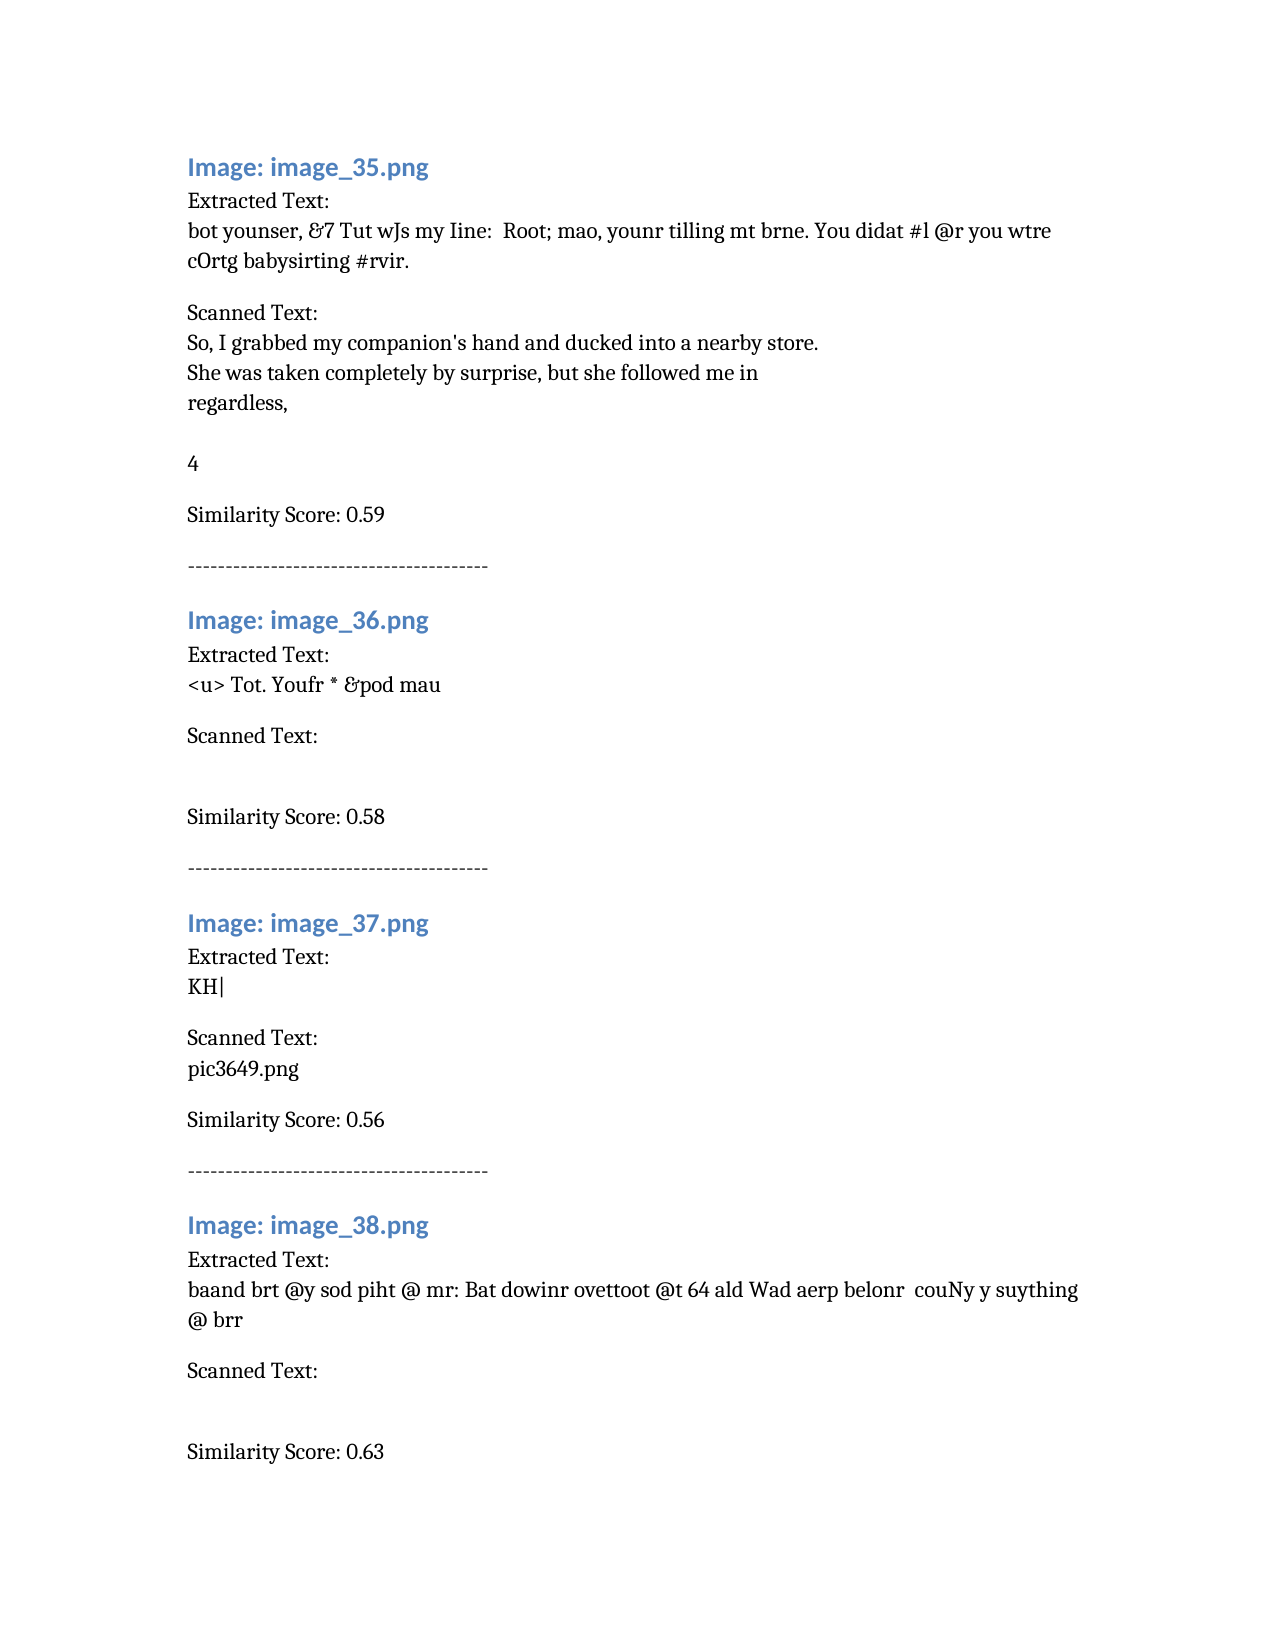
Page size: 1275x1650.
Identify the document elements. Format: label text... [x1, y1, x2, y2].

text Extracted Text: bot younser, &7 Tut wJs my Iine: Root; mao, younr tilling mt brne. You didat #l @r you wtre cOrtg babysirting #rvir. [187, 188, 1087, 275]
text ---------------------------------------- [187, 1157, 1087, 1184]
subtitle Image: image_35.png [187, 150, 1087, 183]
subtitle Image: image_37.png [187, 906, 1087, 939]
text Extracted Text: baand brt @y sod piht @ mr: Bat dowinr ovettoot @t 64 ald Wad aerp belonr couNy y suything @ brr [187, 1246, 1087, 1333]
text Similarity Score: 0.58 [187, 804, 1087, 830]
text Similarity Score: 0.63 [187, 1439, 1087, 1466]
text Similarity Score: 0.59 [187, 501, 1087, 528]
subtitle Image: image_38.png [187, 1208, 1087, 1242]
text Extracted Text: KH| [187, 944, 1087, 1001]
text ---------------------------------------- [187, 855, 1087, 881]
text Similarity Score: 0.56 [187, 1106, 1087, 1133]
text Scanned Text: pic3649.png [187, 1025, 1087, 1082]
text Scanned Text: [187, 1358, 1087, 1414]
subtitle Image: image_36.png [187, 603, 1087, 637]
text ---------------------------------------- [187, 552, 1087, 579]
text Extracted Text: <u> Tot. Youfr * &pod mau [187, 641, 1087, 698]
text Scanned Text: [187, 723, 1087, 779]
text Scanned Text: So, I grabbed my companion's hand and ducked into a nearby store. She was taken completely by surprise, but she followed me in regardless, 4 [187, 299, 1087, 477]
